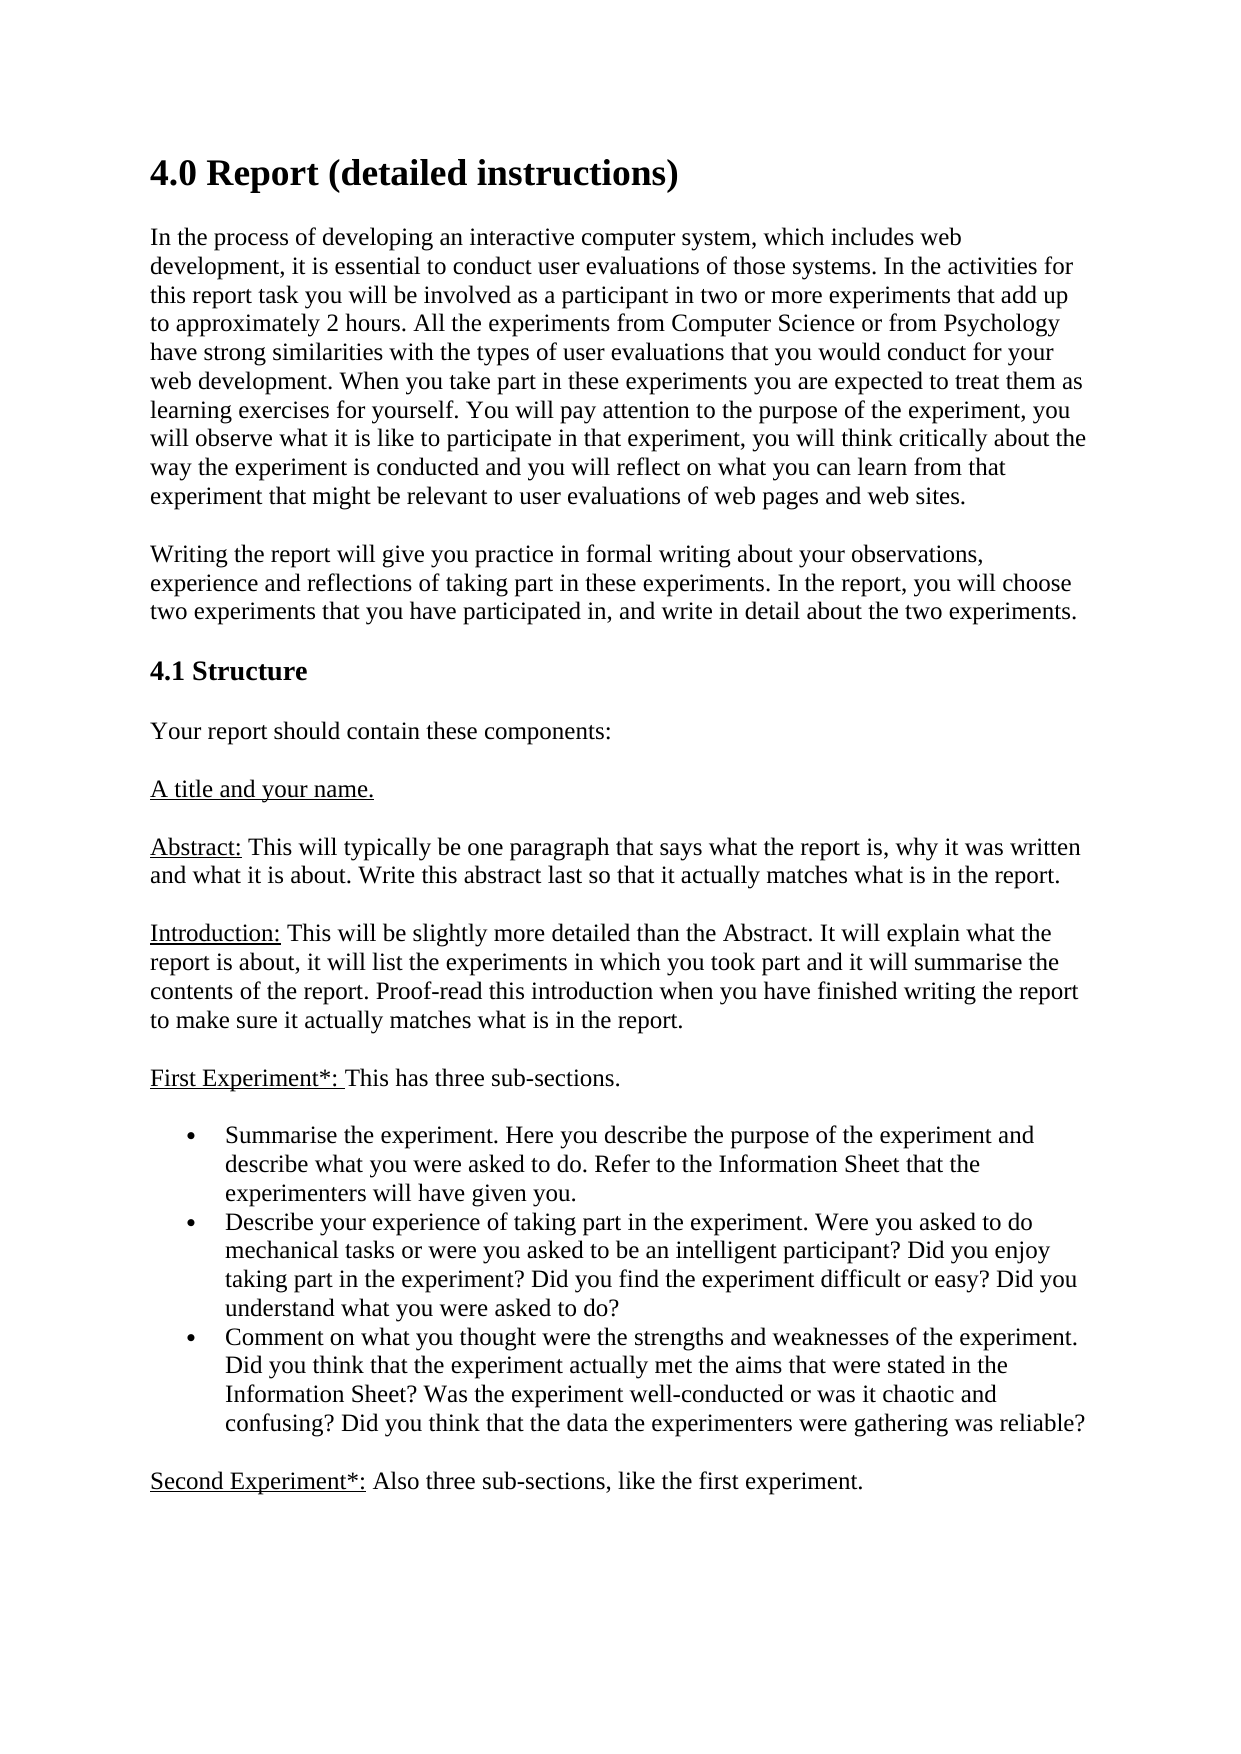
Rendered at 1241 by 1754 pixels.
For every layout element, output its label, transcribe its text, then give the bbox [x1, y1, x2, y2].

text 4.0 Report (detailed instructions) [150, 150, 1090, 193]
text Writing the report will give you practice in formal writing about your observations, experience and reflections of taking part in these experiments. In the report, you will choose two experiments that you have participated in, and write in detail about the two experiments. [150, 539, 1090, 625]
text First Experiment*: This has three sub-sections. [150, 1063, 1090, 1091]
text Abstract: This will typically be one paragraph that says what the report is, why it was written and what it is about. Write this abstract last so that it actually matches what is in the report. [150, 832, 1090, 889]
list Summarise the experiment. Here you describe the purpose of the experiment and describe what you were asked to do. Refer to the Information Sheet that the experimenters will have given you. [187, 1121, 1090, 1207]
text In the process of developing an interactive computer system, which includes web development, it is essential to conduct user evaluations of those systems. In the activities for this report task you will be involved as a participant in two or more experiments that add up to approximately 2 hours. All the experiments from Computer Science or from Psychology have strong similarities with the types of user evaluations that you would conduct for your web development. When you take part in these experiments you are expected to treat them as learning exercises for yourself. You will pay attention to the purpose of the experiment, you will observe what it is like to participate in that experiment, you will think critically about the way the experiment is conducted and you will reflect on what you can learn from that experiment that might be relevant to user evaluations of web pages and web sites. [150, 222, 1090, 510]
list Comment on what you thought were the strengths and weaknesses of the experiment. Did you think that the experiment actually met the aims that were stated in the Information Sheet? Was the experiment well-conducted or was it chaotic and confusing? Did you think that the data the experimenters were gathering was reliable? [187, 1322, 1090, 1437]
text Your report should contain these components: [150, 716, 1090, 745]
text 4.1 Structure [150, 654, 1090, 687]
text Introduction: This will be slightly more detailed than the Abstract. It will explain what the report is about, it will list the experiments in which you took part and it will summarise the contents of the report. Proof-read this introduction when you have finished writing the report to make sure it actually matches what is in the report. [150, 918, 1090, 1033]
text Second Experiment*: Also three sub-sections, like the first experiment. [150, 1466, 1090, 1495]
text A title and your name. [150, 774, 1090, 803]
list Describe your experience of taking part in the experiment. Were you asked to do mechanical tasks or were you asked to be an intelligent participant? Did you enjoy taking part in the experiment? Did you find the experiment difficult or easy? Did you understand what you were asked to do? [187, 1207, 1090, 1322]
